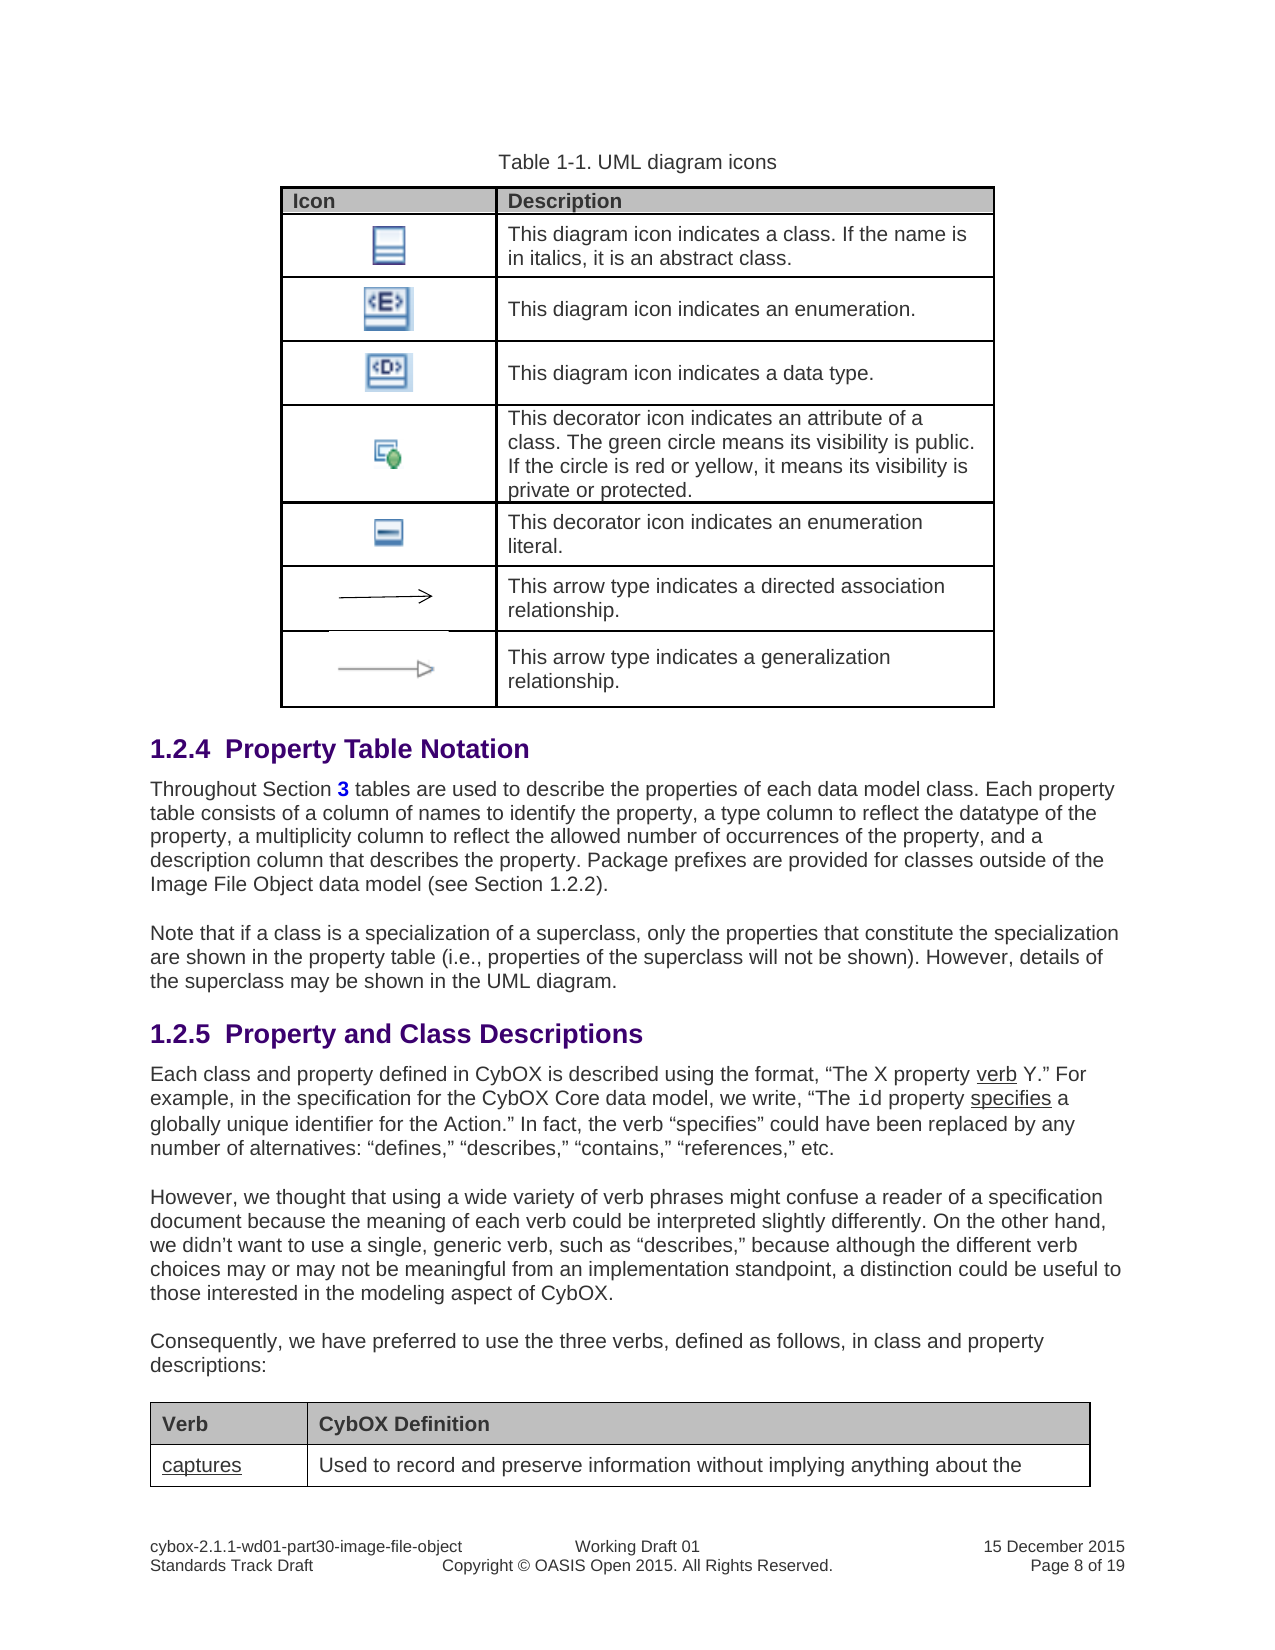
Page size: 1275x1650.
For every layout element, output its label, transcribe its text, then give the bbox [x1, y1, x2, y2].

table_cell This decorator icon indicates an enumeration literal. [498, 504, 993, 565]
picture [329, 631, 449, 706]
text Consequently, we have preferred to use the three verbs, defined as follows, in class and property descriptions: [150, 1329, 1125, 1377]
table_cell This arrow type indicates a generalization relationship. [498, 632, 993, 706]
table_cell [283, 278, 495, 340]
table_cell This diagram icon indicates a data type. [498, 342, 993, 403]
picture [363, 287, 414, 331]
table_cell [283, 632, 329, 706]
table_cell [283, 504, 495, 565]
picture [374, 519, 404, 550]
picture [372, 226, 406, 265]
picture [364, 353, 414, 392]
table_cell [449, 632, 495, 706]
table_header Verb [151, 1403, 307, 1444]
table_cell This diagram icon indicates a class. If the name is in italics, it is an abstract class. [498, 215, 993, 276]
table_cell This diagram icon indicates an enumeration. [498, 278, 993, 340]
table_header Icon [283, 189, 495, 212]
table_cell This arrow type indicates a directed association relationship. [498, 567, 993, 629]
table_cell [283, 406, 495, 501]
table_cell [283, 342, 495, 403]
table_header Description [498, 189, 993, 212]
table_cell [283, 215, 495, 276]
subtitle Property and Class Descriptions [150, 1018, 1125, 1049]
text Throughout Section 3 tables are used to describe the properties of each data model class. Each property table consists of a column of names to identify the property, a type column to reflect the datatype of the property, a multiplicity column to reflect the allowed number of occurrences of the property, and a description column that describes the property. Package prefixes are provided for classes outside of the Image File Object data model (see Section 1.2.2). [150, 776, 1125, 896]
table_cell This decorator icon indicates an attribute of a class. The green circle means its visibility is public. If the circle is red or yellow, it means its visibility is private or protected. [498, 406, 993, 501]
text However, we thought that using a wide variety of verb phrases might confuse a reader of a specification document because the meaning of each verb could be interpreted slightly differently. On the other hand, we didn’t want to use a single, generic verb, such as “describes,” because although the different verb choices may or may not be meaningful from an implementation standpoint, a distinction could be useful to those interested in the modeling aspect of CybOX. [150, 1184, 1125, 1304]
subtitle Property Table Notation [150, 733, 1125, 764]
text Each class and property defined in CybOX is described using the format, “The X property verb Y.” For example, in the specification for the CybOX Core data model, we write, “The id property specifies a globally unique identifier for the Action.” In fact, the verb “specifies” could have been replaced by any number of alternatives: “defines,” “describes,” “contains,” “references,” etc. [150, 1062, 1125, 1159]
text Note that if a class is a specialization of a superclass, only the properties that constitute the specialization are shown in the property table (i.e., properties of the superclass will not be shown). However, details of the superclass may be shown in the UML diagram. [150, 921, 1125, 993]
table_cell captures [151, 1445, 307, 1486]
picture [373, 438, 404, 469]
table_cell [283, 567, 495, 629]
table_header CybOX Definition [308, 1403, 1089, 1444]
